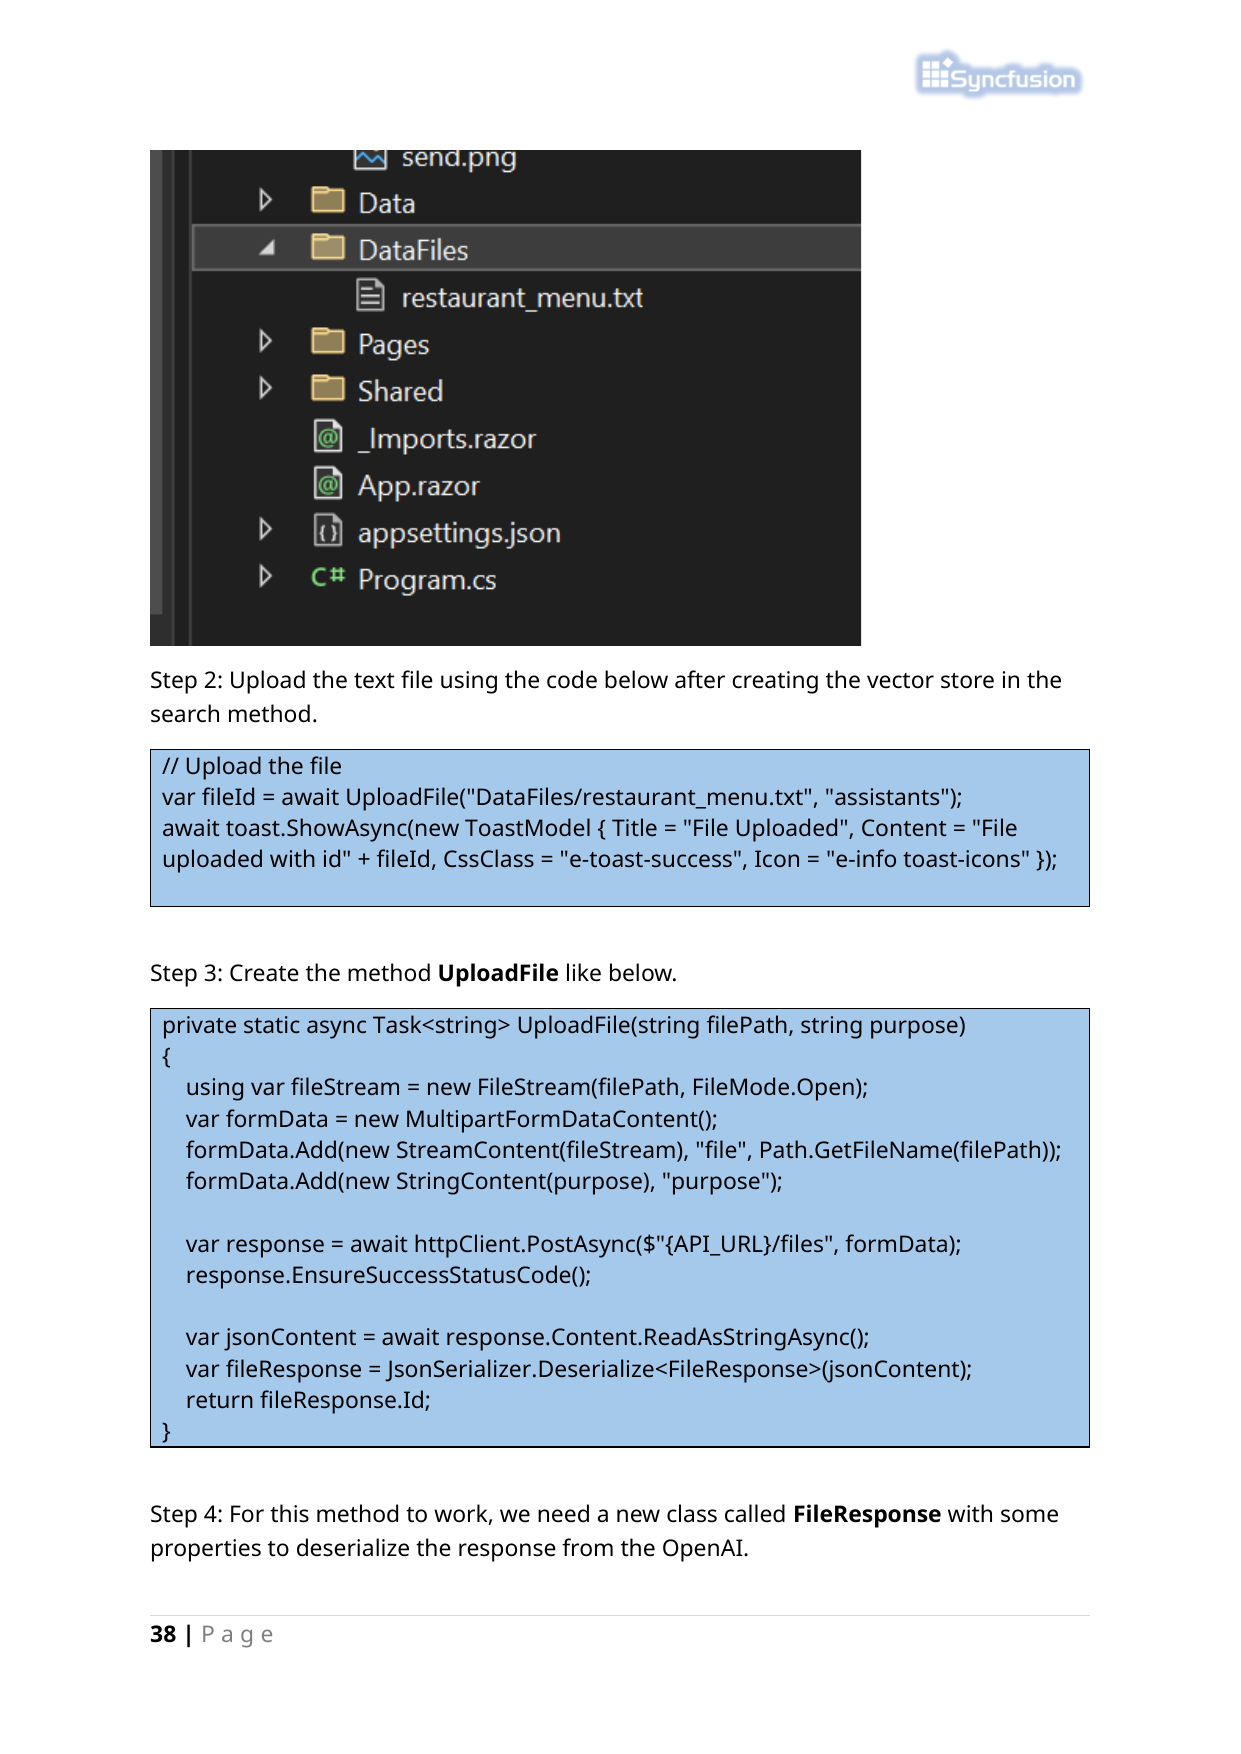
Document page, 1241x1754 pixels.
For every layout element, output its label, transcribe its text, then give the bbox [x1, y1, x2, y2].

text Step 3: Create the method UploadFile like below. [150, 957, 1090, 989]
picture [908, 43, 1087, 103]
table_header private static async Task<string> UploadFile(string filePath, string purpose) { using var fileStream = new FileStream(filePath, FileMode.Open); var formData = new MultipartFormDataContent(); formData.Add(new StreamContent(fileStream), "file", Path.GetFileName(filePath)); formData.Add(new StringContent(purpose), "purpose"); var response = await httpClient.PostAsync($"{API_URL}/files", formData); response.EnsureSuccessStatusCode(); var jsonContent = await response.Content.ReadAsStringAsync(); var fileResponse = JsonSerializer.Deserialize<FileResponse>(jsonContent); return fileResponse.Id; } [151, 1009, 1089, 1446]
text Step 2: Upload the text file using the code below after creating the vector store in the search method. [150, 664, 1090, 729]
text Step 4: For this method to work, we need a new class called FileResponse with some properties to deserialize the response from the OpenAI. [150, 1498, 1090, 1563]
picture [150, 150, 862, 646]
table_header // Upload the file var fileId = await UploadFile("DataFiles/restaurant_menu.txt", "assistants"); await toast.ShowAsync(new ToastModel { Title = "File Uploaded", Content = "File uploaded with id" + fileId, CssClass = "e-toast-success", Icon = "e-info toast-icons" }); [151, 750, 1089, 906]
